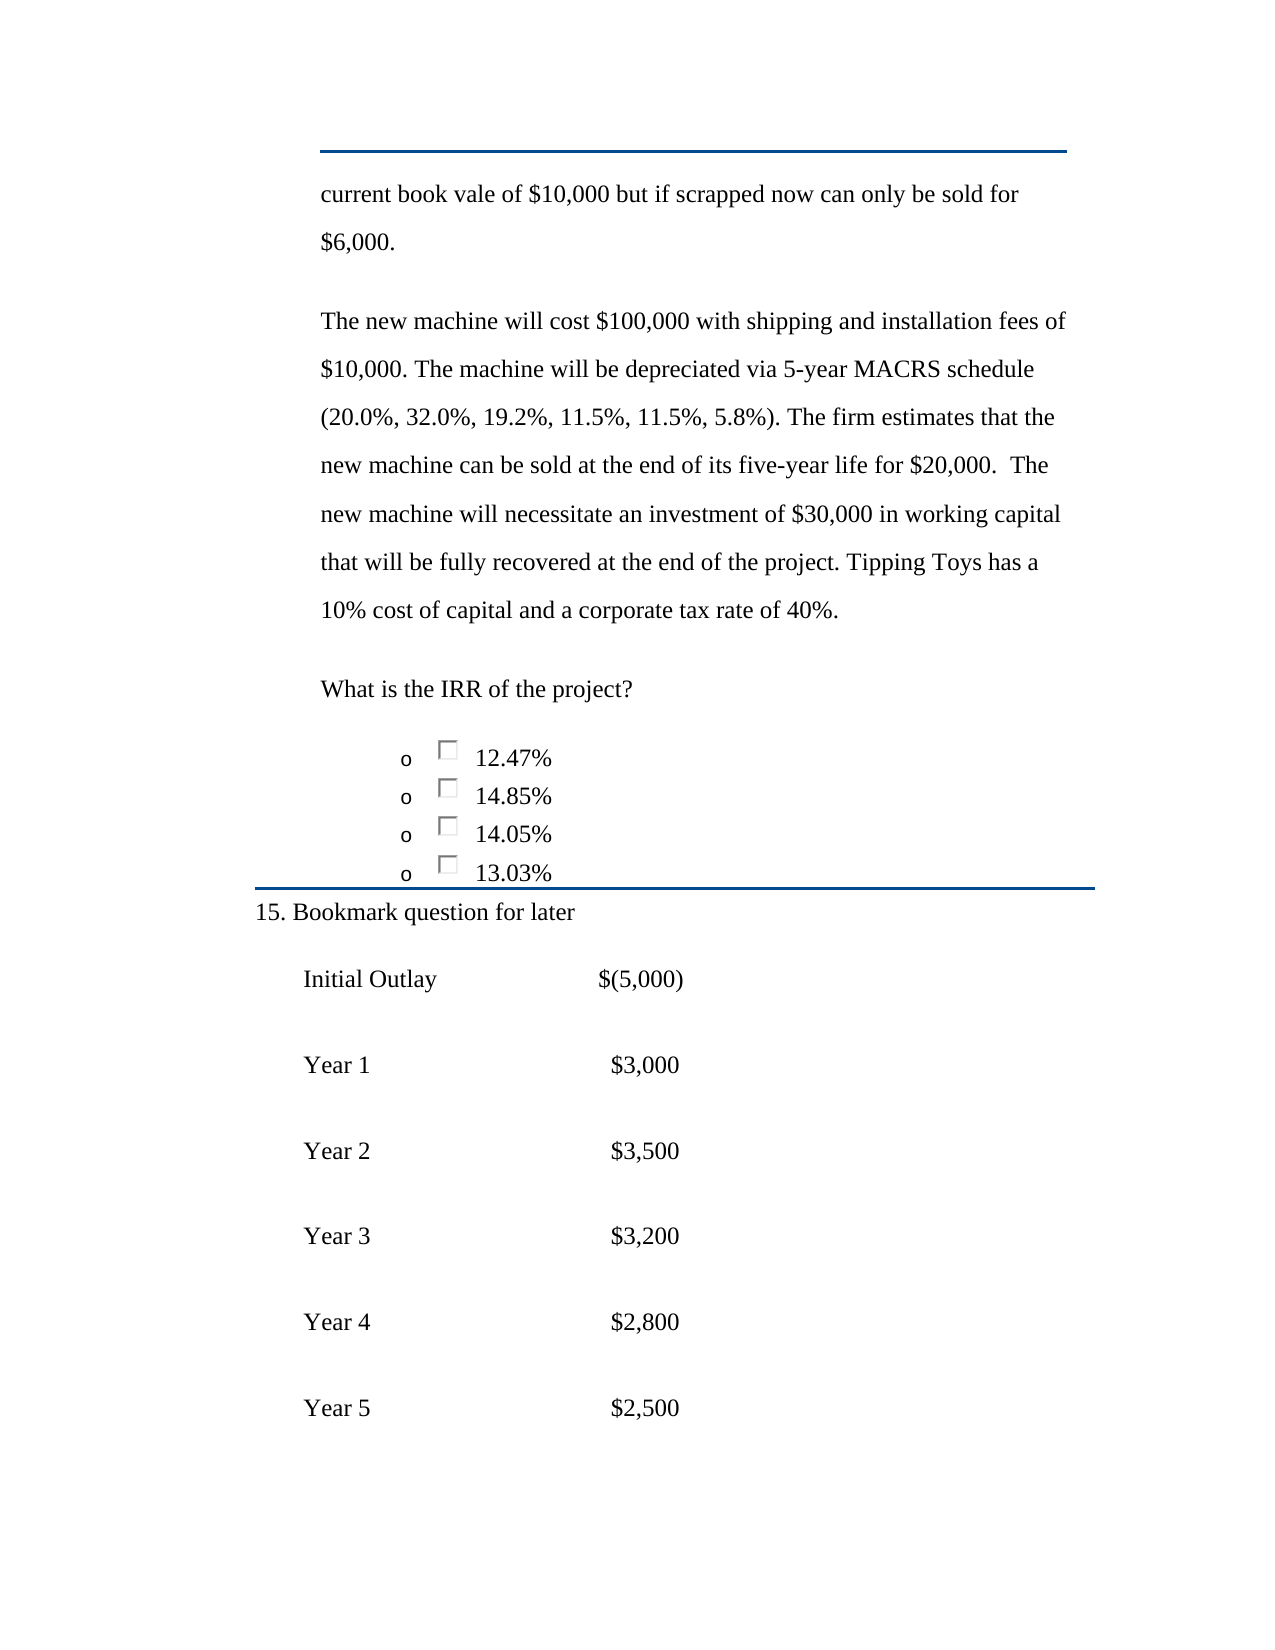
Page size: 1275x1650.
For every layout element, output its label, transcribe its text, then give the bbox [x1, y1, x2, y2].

table_header $(5,000) [558, 942, 786, 1028]
table_cell $2,500 [558, 1370, 786, 1456]
table_cell Year 2 [269, 1113, 557, 1199]
table_cell Year 4 [269, 1285, 557, 1370]
table_cell Year 3 [269, 1199, 557, 1284]
table_cell Year 1 [269, 1028, 557, 1113]
table_header 12.47% 14.85% 14.05% 13.03% [308, 734, 1275, 887]
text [320, 153, 1067, 256]
table_cell Year 5 [269, 1370, 557, 1456]
table_cell $2,800 [558, 1285, 786, 1370]
table_header Initial Outlay [269, 942, 557, 1028]
table_cell $3,000 [558, 1028, 786, 1113]
table_cell $3,500 [558, 1113, 786, 1199]
table_cell $3,200 [558, 1199, 786, 1284]
text What is the IRR of the project? [320, 646, 1067, 703]
list Bookmark question for later [255, 890, 1095, 925]
text The new machine will cost $100,000 with shipping and installation fees of $10,000. The machine will be depreciated via 5-year MACRS schedule (20.0%, 32.0%, 19.2%, 11.5%, 11.5%, 5.8%). The firm estimates that the new machine can be sold at the end of its five-year life for $20,000. The new machine will necessitate an investment of $30,000 in working capital that will be fully recovered at the end of the project. Tipping Toys has a 10% cost of capital and a corporate tax rate of 40%. [320, 277, 1067, 624]
